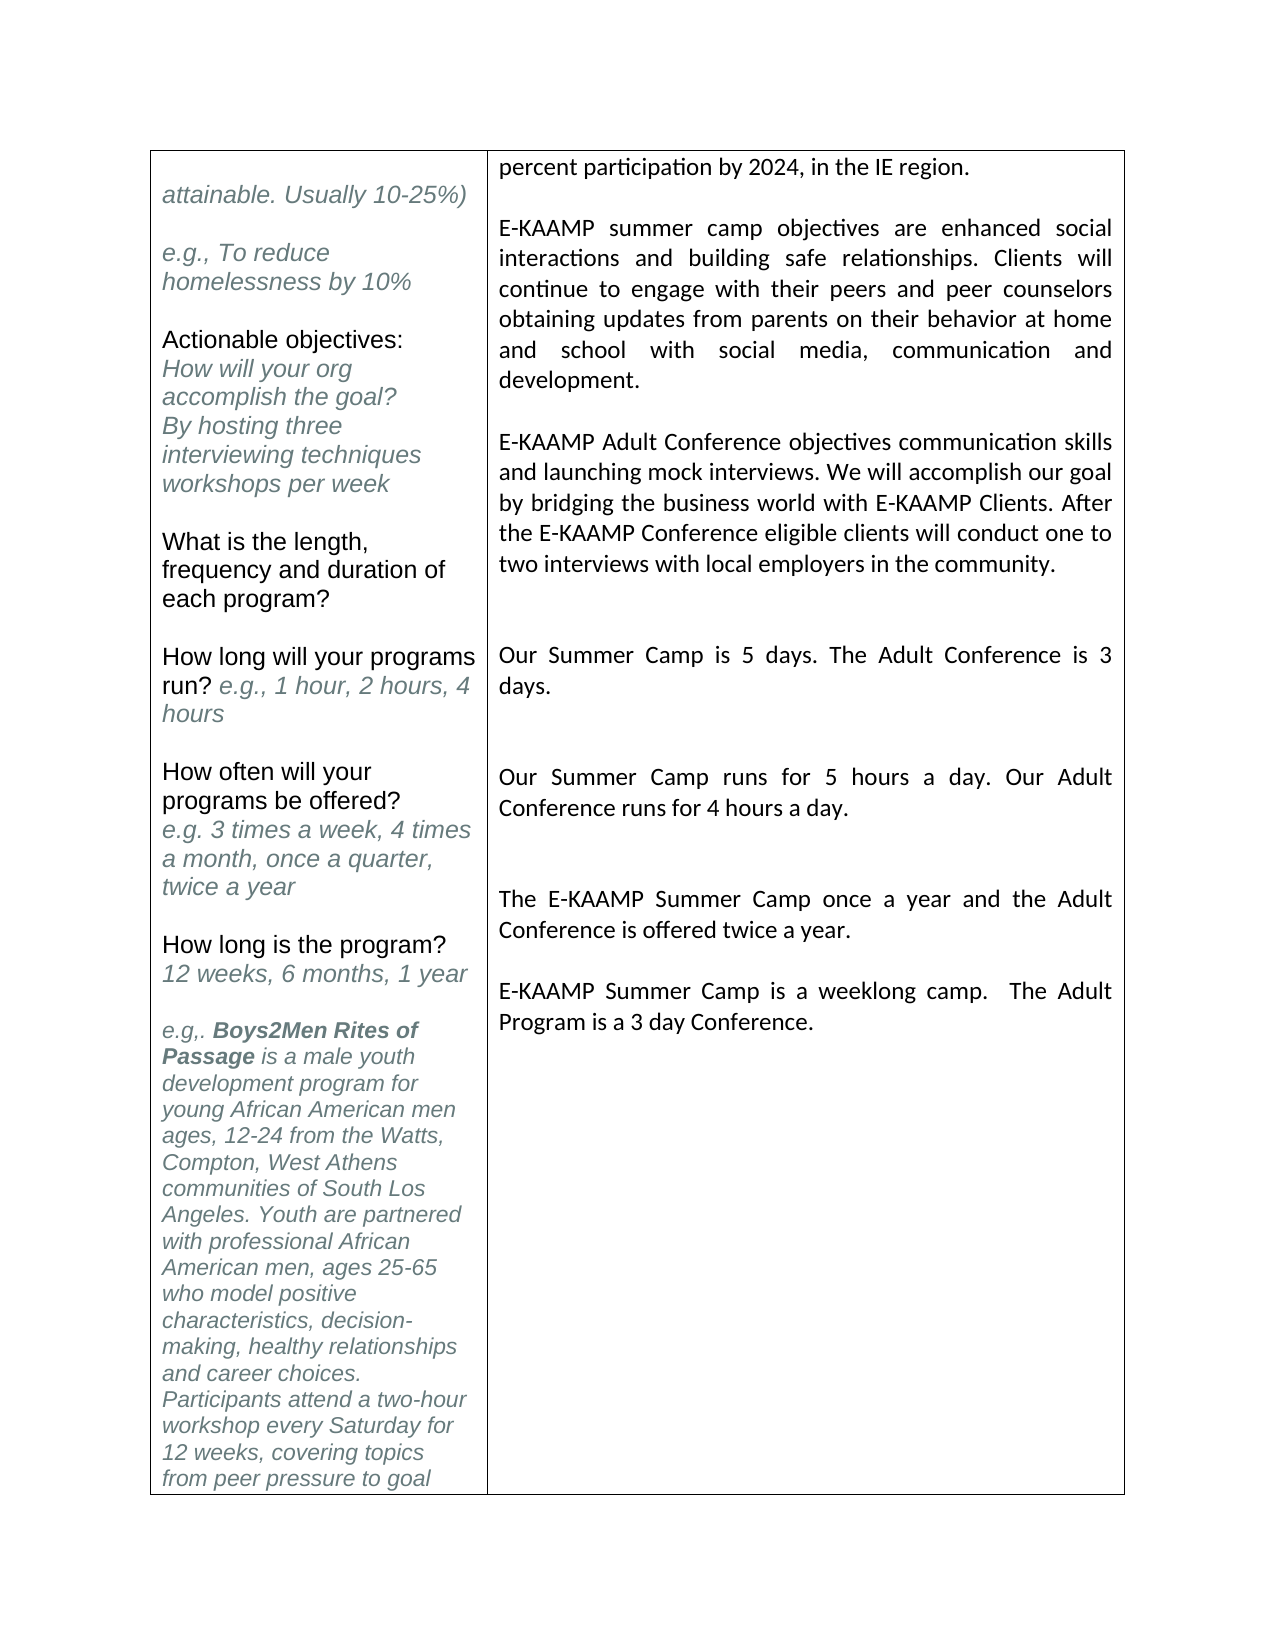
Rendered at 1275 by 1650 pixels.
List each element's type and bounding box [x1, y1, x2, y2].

table_cell [488, 151, 1124, 1494]
